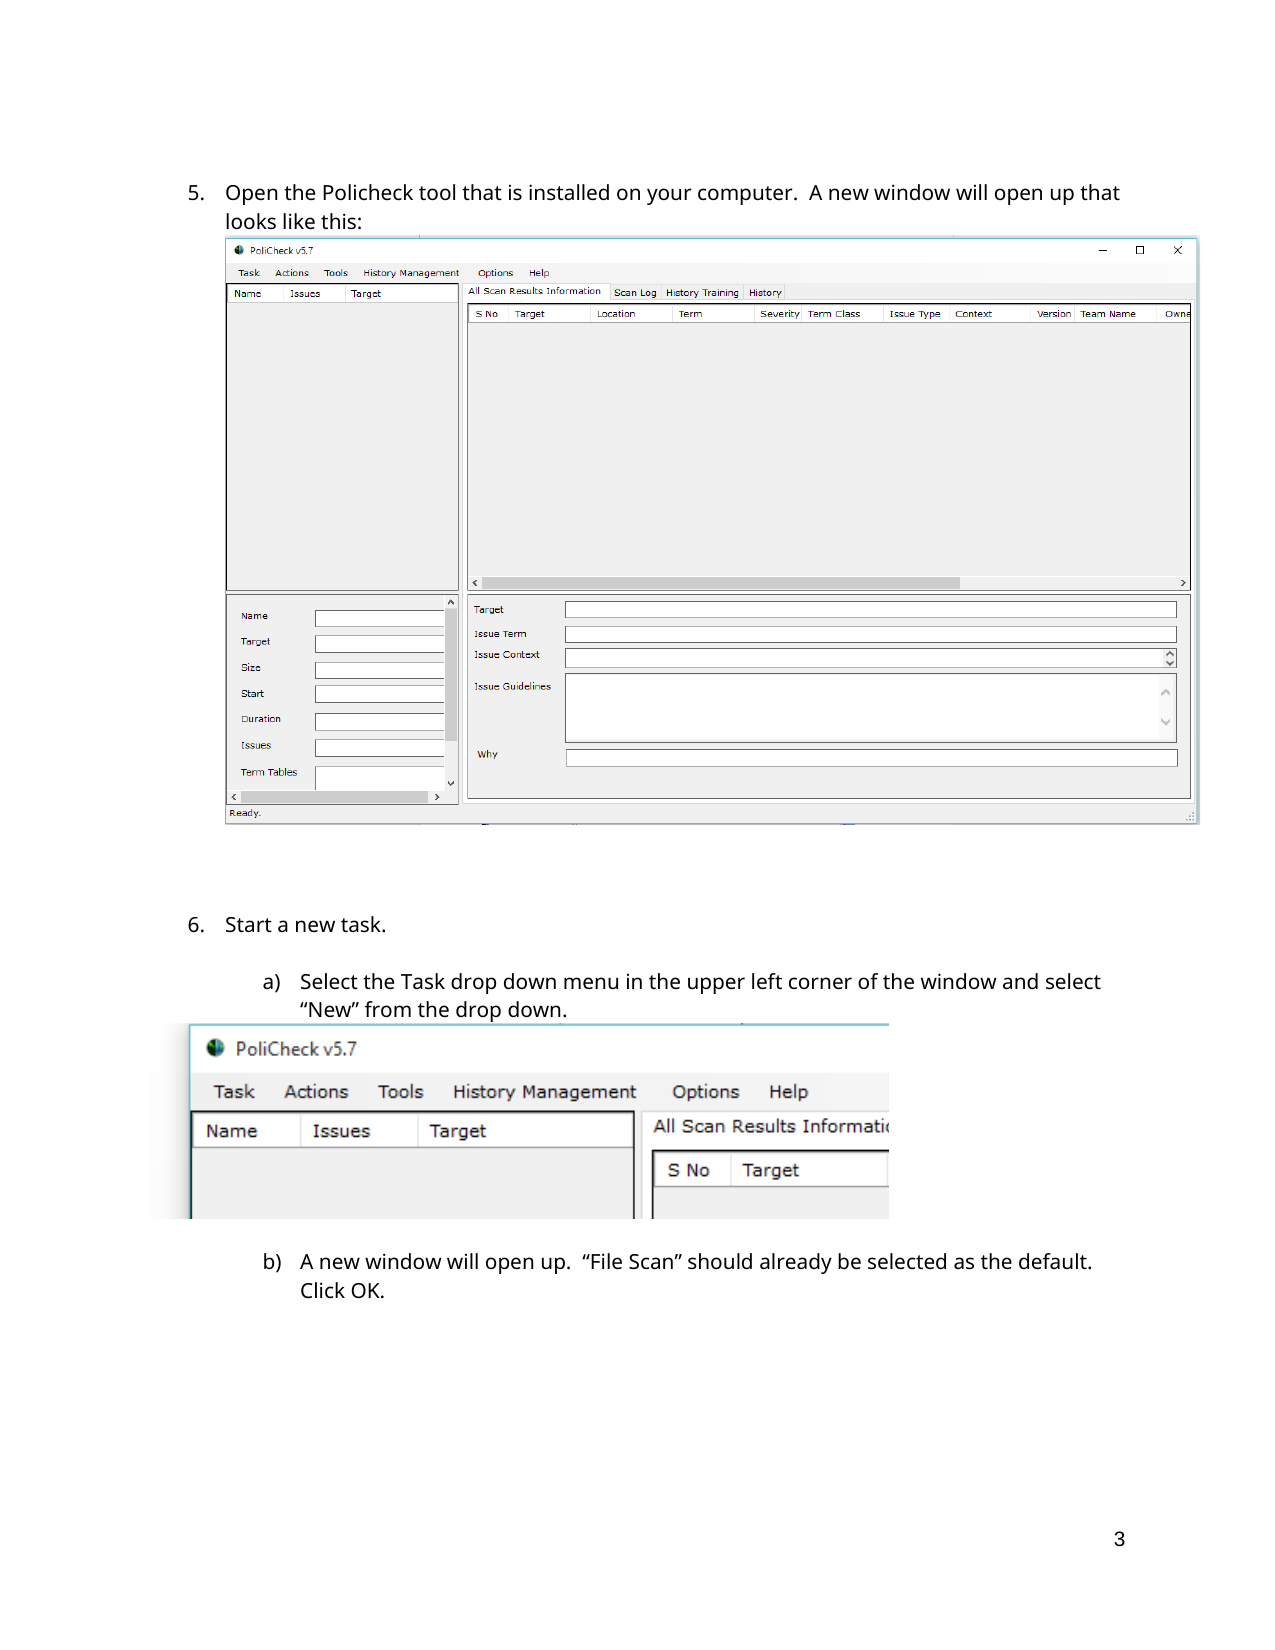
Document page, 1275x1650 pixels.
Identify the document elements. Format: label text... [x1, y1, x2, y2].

list Select the Task drop down menu in the upper left corner of the window and select “New” from the drop down. [262, 967, 1125, 1024]
list A new window will open up. “File Scan” should already be selected as the default. Click OK. [262, 1247, 1125, 1304]
picture [150, 1023, 889, 1219]
list Start a new task. [187, 910, 1125, 938]
picture [225, 235, 1200, 825]
list Open the Policheck tool that is installed on your computer. A new window will open up that looks like this: [187, 178, 1125, 235]
